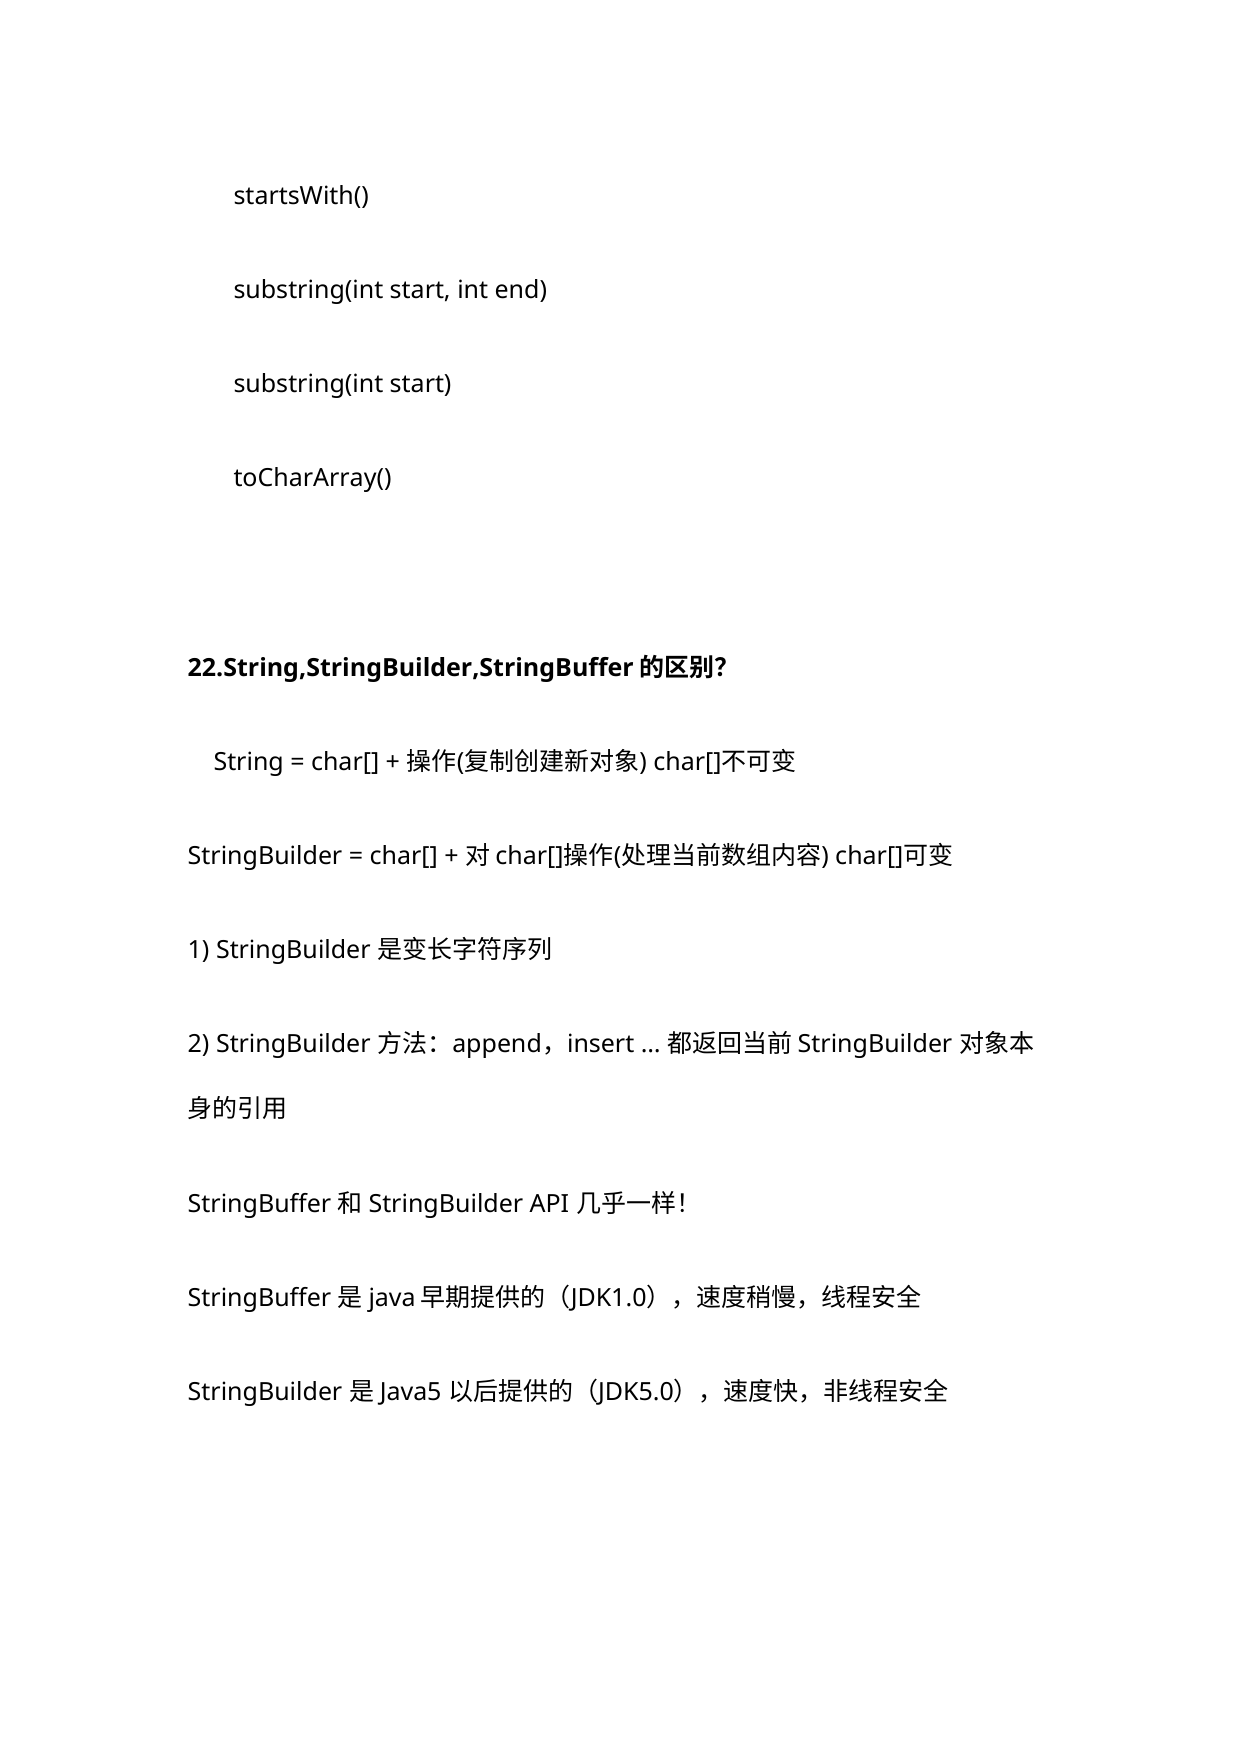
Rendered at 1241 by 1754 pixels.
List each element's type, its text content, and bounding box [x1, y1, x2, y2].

text 2) StringBuilder 方法：append，insert … 都返回当前 StringBuilder 对象本身的引用 [187, 1009, 1053, 1139]
text StringBuffer 和 StringBuilder API 几乎一样！ [187, 1169, 1053, 1234]
text 1) StringBuilder 是变长字符序列 [187, 915, 1053, 980]
text 22.String,StringBuilder,StringBuffer的区别？ [187, 633, 1053, 698]
text startsWith() [233, 162, 1053, 227]
text String = char[] + 操作(复制创建新对象) char[]不可变 [187, 727, 1053, 792]
text StringBuilder = char[] + 对char[]操作(处理当前数组内容) char[]可变 [187, 821, 1053, 886]
text substring(int start, int end) [233, 256, 1053, 321]
text substring(int start) [233, 350, 1053, 415]
text StringBuffer 是 java早期提供的（JDK1.0），速度稍慢，线程安全 [187, 1263, 1053, 1328]
text toCharArray() [233, 444, 1053, 509]
text StringBuilder 是 Java5 以后提供的（JDK5.0），速度快，非线程安全 [187, 1357, 1053, 1422]
